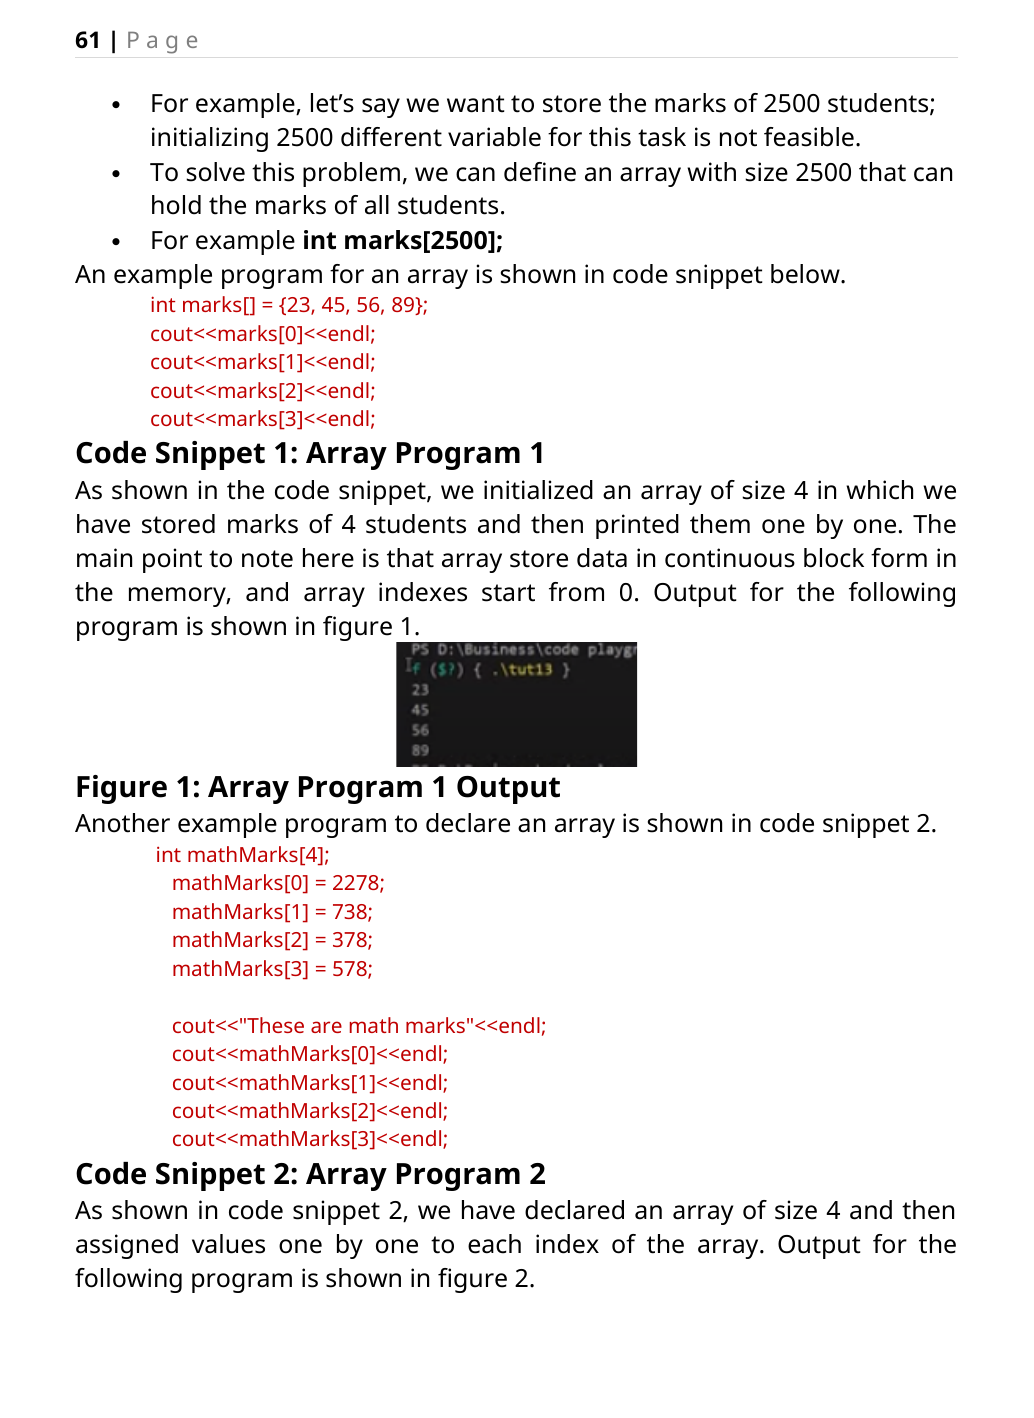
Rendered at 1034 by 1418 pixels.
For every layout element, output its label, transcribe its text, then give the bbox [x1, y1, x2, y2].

text Code Snippet 2: Array Program 2 [75, 1153, 958, 1193]
text cout<<mathMarks[0]<<endl; [150, 1039, 958, 1068]
list To solve this problem, we can define an array with size 2500 that can hold the marks of all students. [112, 154, 958, 222]
text Figure 1: Array Program 1 Output [75, 766, 958, 806]
text cout<<marks[3]<<endl; [150, 404, 958, 433]
text cout<<"These are math marks"<<endl; [150, 1011, 958, 1039]
text As shown in the code snippet, we initialized an array of size 4 in which we have stored marks of 4 students and then printed them one by one. The main point to note here is that array store data in continuous block form in the memory, and array indexes start from 0. Output for the following program is shown in figure 1. [75, 472, 958, 643]
text cout<<mathMarks[2]<<endl; [150, 1096, 958, 1124]
text An example program for an array is shown in code snippet below. [75, 256, 958, 290]
text mathMarks[1] = 738; [150, 897, 958, 925]
picture [396, 642, 638, 767]
text cout<<marks[0]<<endl; [150, 319, 958, 347]
text int mathMarks[4]; [150, 840, 958, 868]
text mathMarks[2] = 378; [150, 925, 958, 954]
list For example, let’s say we want to store the marks of 2500 students; initializing 2500 different variable for this task is not feasible. [112, 86, 958, 154]
text mathMarks[3] = 578; [150, 954, 958, 982]
text cout<<marks[2]<<endl; [150, 376, 958, 404]
text cout<<mathMarks[3]<<endl; [150, 1124, 958, 1153]
list For example int marks[2500]; [112, 222, 958, 256]
text mathMarks[0] = 2278; [150, 868, 958, 897]
text Code Snippet 1: Array Program 1 [75, 433, 958, 472]
text Another example program to declare an array is shown in code snippet 2. [75, 806, 958, 840]
text int marks[] = {23, 45, 56, 89}; [150, 290, 958, 319]
text cout<<marks[1]<<endl; [150, 347, 958, 376]
text cout<<mathMarks[1]<<endl; [150, 1068, 958, 1096]
text As shown in code snippet 2, we have declared an array of size 4 and then assigned values one by one to each index of the array. Output for the following program is shown in figure 2. [75, 1193, 958, 1295]
